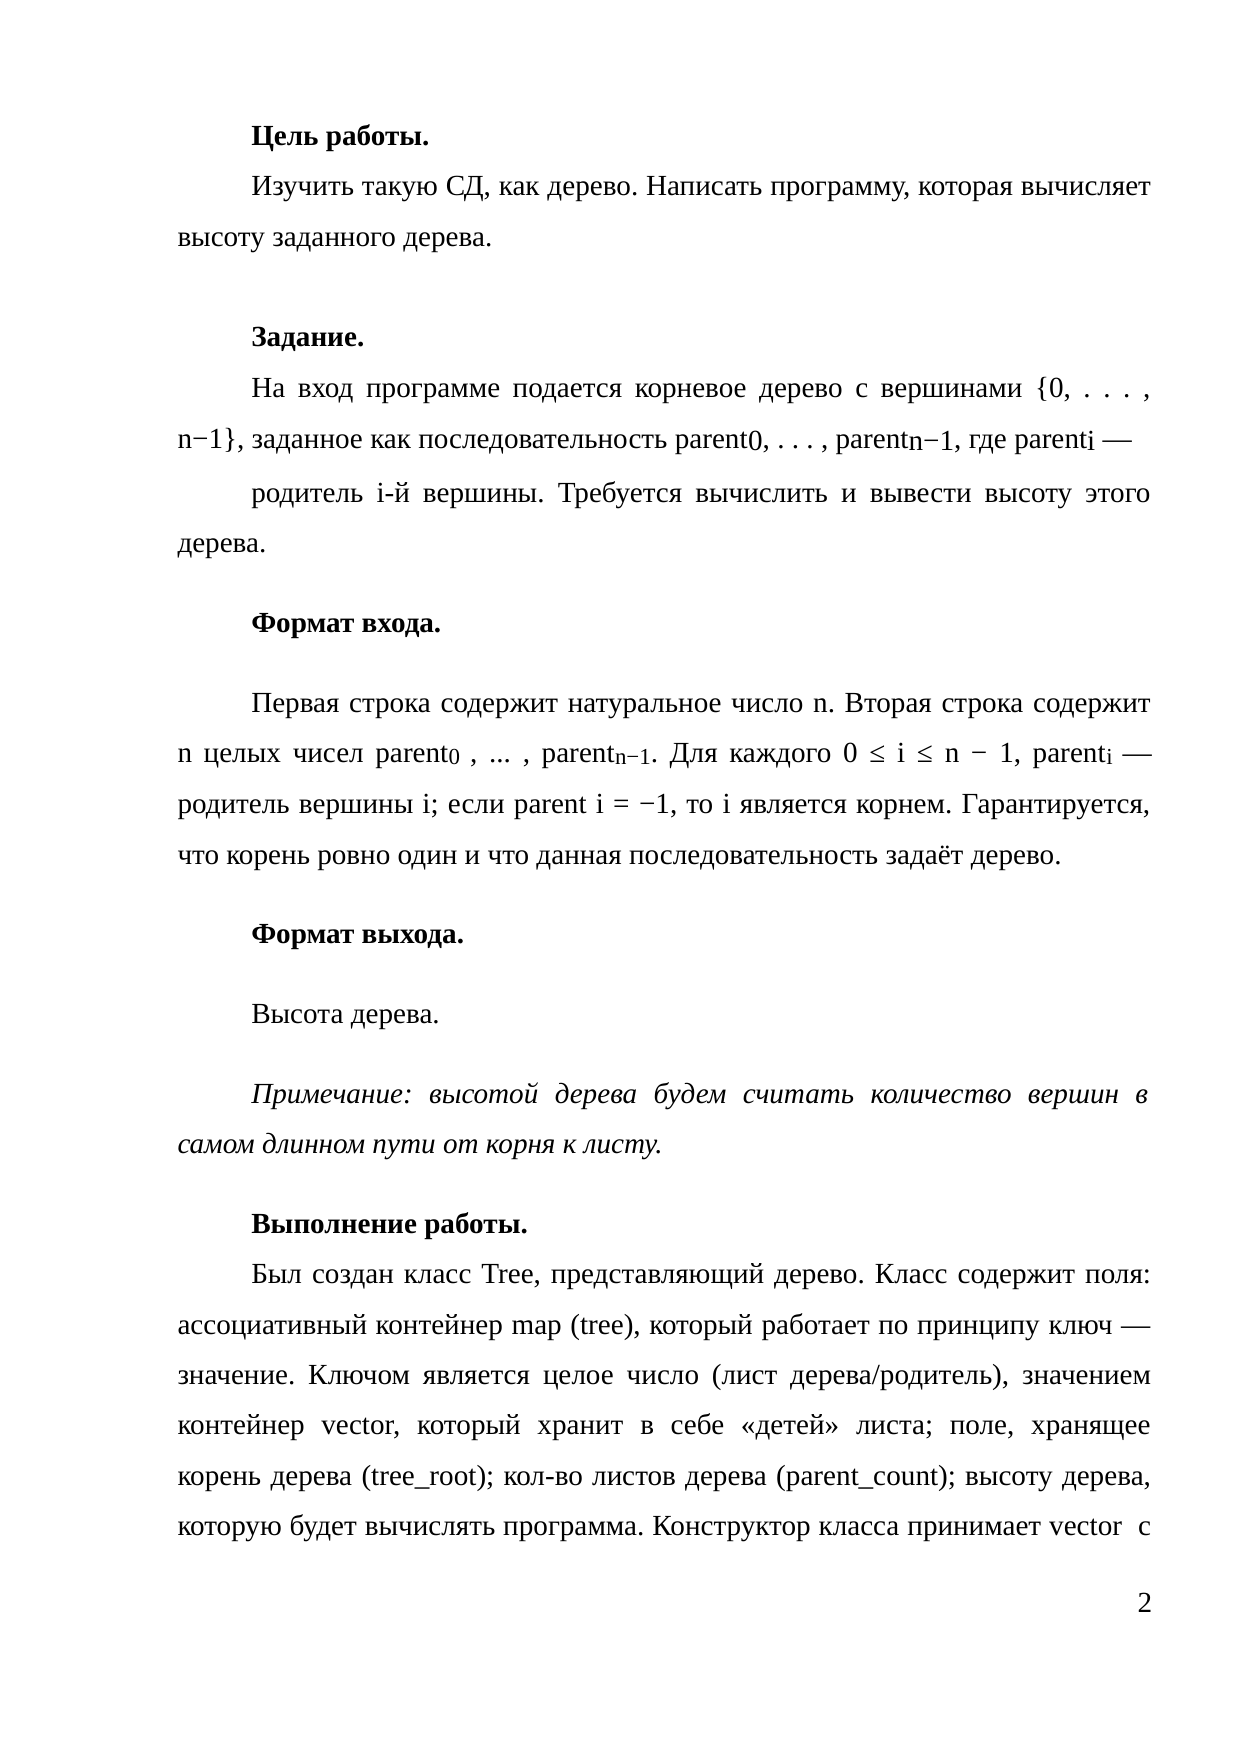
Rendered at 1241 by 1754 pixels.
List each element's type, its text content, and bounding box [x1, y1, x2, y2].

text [177, 1257, 1152, 1542]
text Изучить такую СД, как дерево. Написать программу, которая вычисляет высоту заданного дерева. [177, 168, 1152, 252]
subtitle Цель работы. [177, 118, 1152, 152]
text Высота дерева. [177, 996, 1152, 1030]
subtitle Выполнение работы. [177, 1206, 1152, 1240]
text Формат выхода. [177, 917, 1152, 950]
text родитель i-й вершины. Требуется вычислить и вывести высоту этого дерева. [177, 475, 1152, 559]
text Формат входа. [177, 605, 1152, 638]
text На вход программе подается корневое дерево с вершинами {0, . . . , n−1}, заданное как последовательность parent0, . . . , parentn−1, где parenti — [177, 370, 1152, 457]
text Примечание: высотой дерева будем считать количество вершин в самом длинном пути от корня к листу. [177, 1076, 1152, 1160]
subtitle Задание. [177, 319, 1152, 353]
text Первая строка содержит натуральное число n. Вторая строка содержит n целых чисел parent0 , ... , parentn−1. Для каждого 0 ≤ i ≤ n − 1, parenti — родитель вершины i; если parent i = −1, то i является корнем. Гарантируется, что корень ровно один и что данная последовательность задаёт дерево. [177, 685, 1152, 870]
